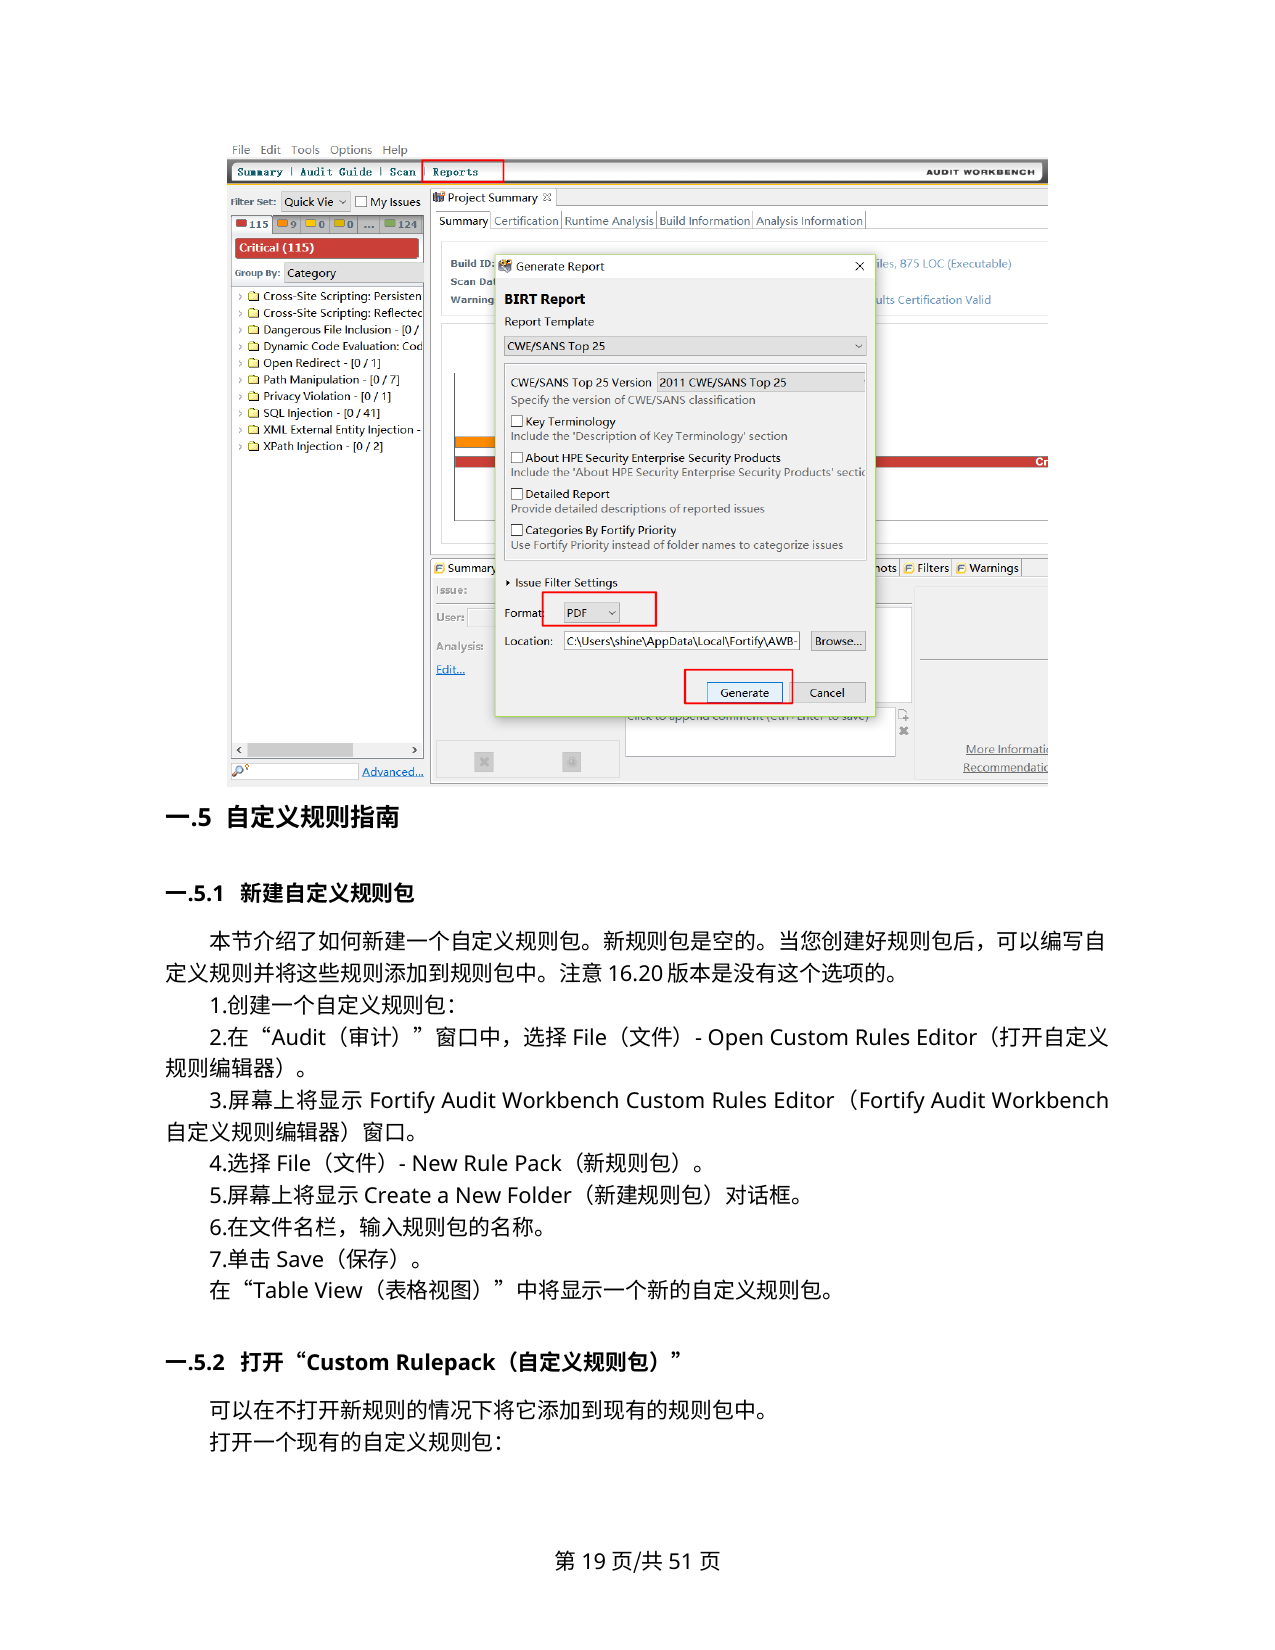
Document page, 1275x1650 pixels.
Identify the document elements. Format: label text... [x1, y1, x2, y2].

subtitle 新建自定义规则包 [165, 862, 1109, 912]
text 5.屏幕上将显示 Create a New Folder（新建规则包）对话框。 [165, 1178, 1109, 1210]
text 3.屏幕上将显示 Fortify Audit Workbench Custom Rules Editor（Fortify Audit Workbench 自定义规则编辑器）窗口。 [165, 1083, 1109, 1146]
text 本节介绍了如何新建一个自定义规则包。新规则包是空的。当您创建好规则包后，可以编写自定义规则并将这些规则添加到规则包中。注意16.20版本是没有这个选项的。 [165, 924, 1109, 988]
text 打开一个现有的自定义规则包： [165, 1424, 1109, 1456]
picture [227, 141, 1048, 787]
text 6.在文件名栏，输入规则包的名称。 [165, 1210, 1109, 1242]
subtitle 自定义规则指南 [165, 787, 1109, 837]
text 在“Table View（表格视图）”中将显示一个新的自定义规则包。 [165, 1273, 1109, 1305]
text 2.在“Audit（审计）”窗口中，选择 File（文件）- Open Custom Rules Editor（打开自定义规则编辑器）。 [165, 1019, 1109, 1083]
text 1.创建一个自定义规则包： [165, 988, 1109, 1019]
text 4.选择 File（文件）- New Rule Pack（新规则包）。 [165, 1146, 1109, 1178]
text 可以在不打开新规则的情况下将它添加到现有的规则包中。 [165, 1393, 1109, 1424]
text 7.单击 Save（保存）。 [165, 1242, 1109, 1273]
subtitle 打开“Custom Rulepack（自定义规则包）” [165, 1330, 1109, 1380]
